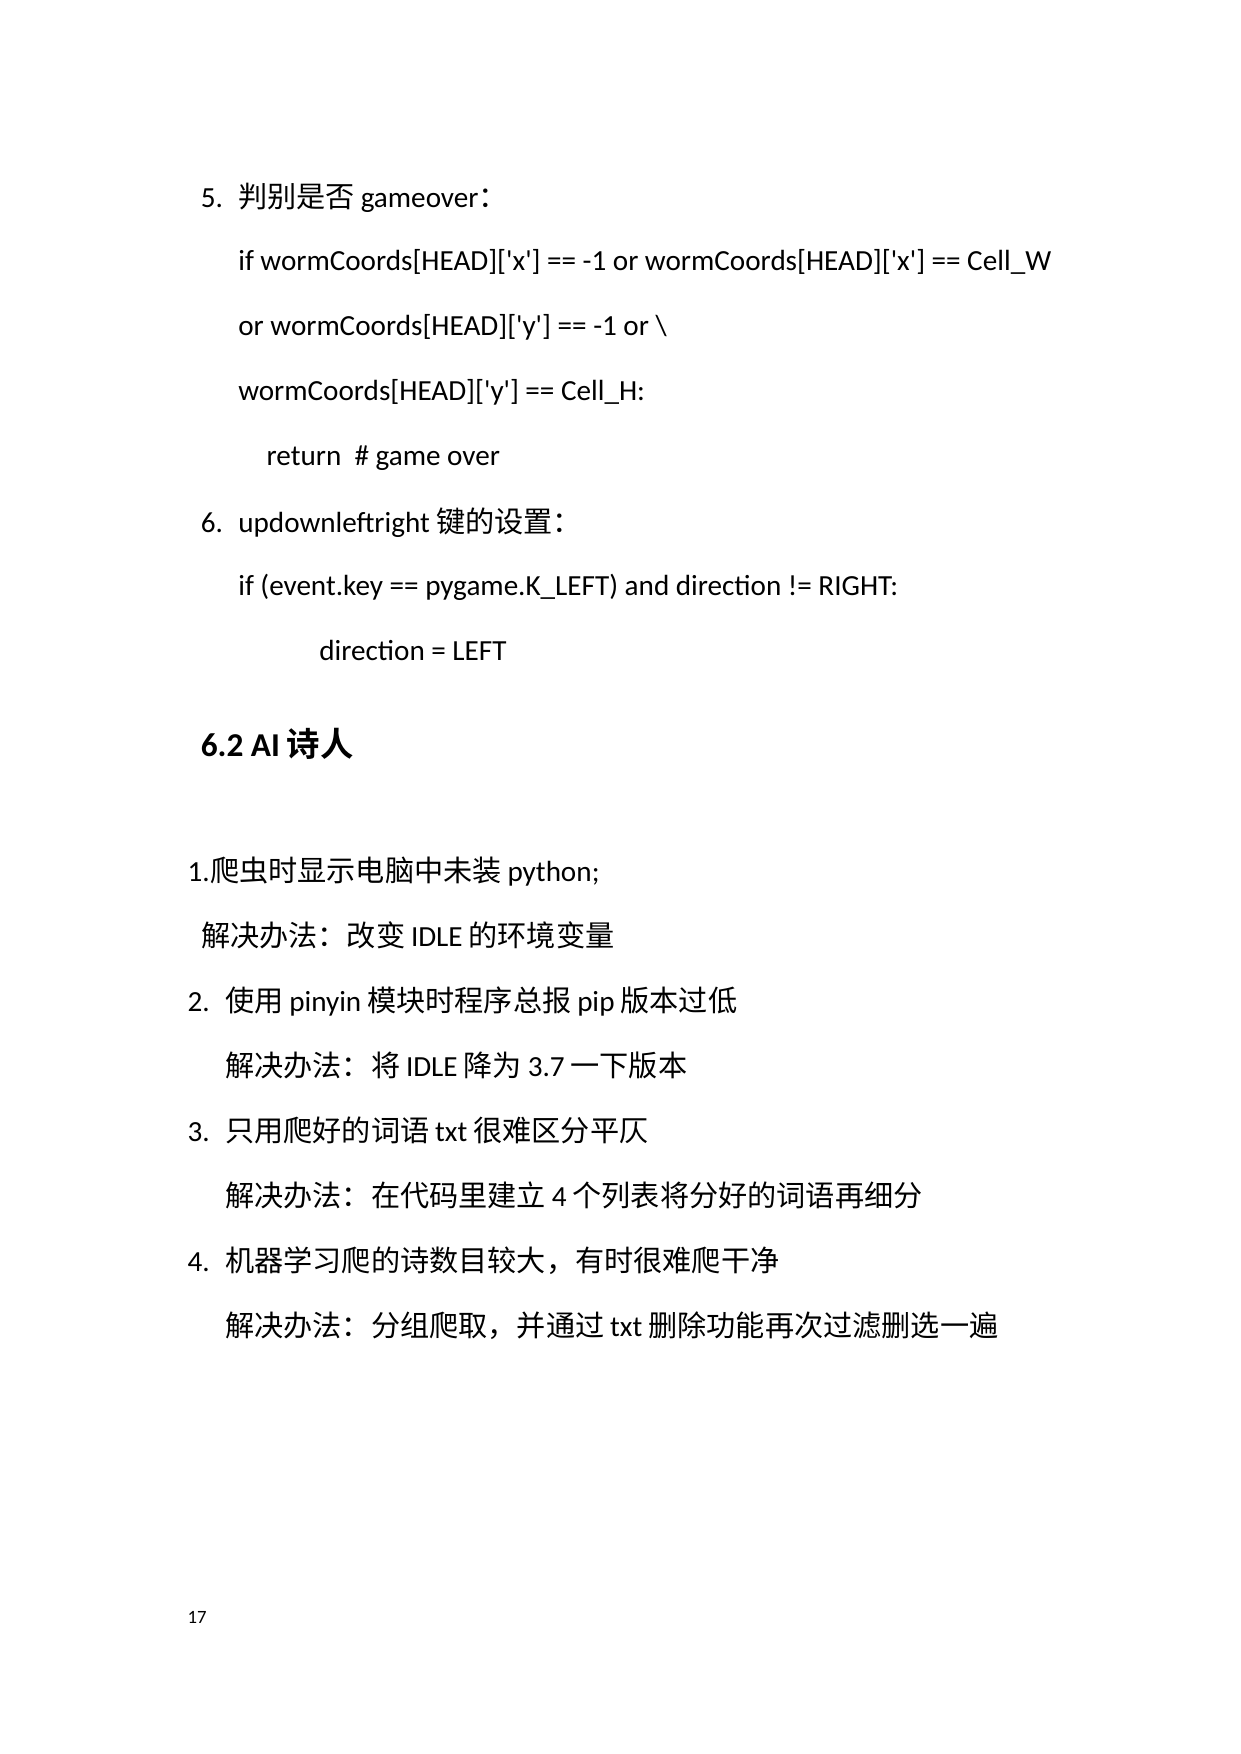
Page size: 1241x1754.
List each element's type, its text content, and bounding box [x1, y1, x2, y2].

list 判别是否gameover： [201, 162, 1053, 227]
list if wormCoords[HEAD]['x'] == -1 or wormCoords[HEAD]['x'] == Cell_W or wormCoords[HEAD]['y'] == -1 or \ [238, 227, 1053, 357]
text 1.爬虫时显示电脑中未装python; [187, 836, 1053, 901]
text direction = LEFT [187, 617, 1053, 682]
list 使用pinyin模块时程序总报pip版本过低 [187, 966, 1053, 1031]
list 机器学习爬的诗数目较大，有时很难爬干净 [187, 1226, 1053, 1291]
list 解决办法：在代码里建立4个列表将分好的词语再细分 [225, 1161, 1053, 1226]
subtitle AI诗人 [201, 709, 1053, 774]
list 解决办法：分组爬取，并通过txt删除功能再次过滤删选一遍 [225, 1291, 1053, 1356]
text return # game over [187, 422, 1053, 487]
list 只用爬好的词语txt很难区分平仄 [187, 1096, 1053, 1161]
list updownleftright键的设置： [201, 487, 1053, 552]
list if (event.key == pygame.K_LEFT) and direction != RIGHT: [238, 552, 1053, 617]
list wormCoords[HEAD]['y'] == Cell_H: [238, 357, 1053, 422]
text 解决办法：改变IDLE的环境变量 [187, 901, 1053, 966]
list 解决办法：将IDLE降为3.7一下版本 [225, 1031, 1053, 1096]
